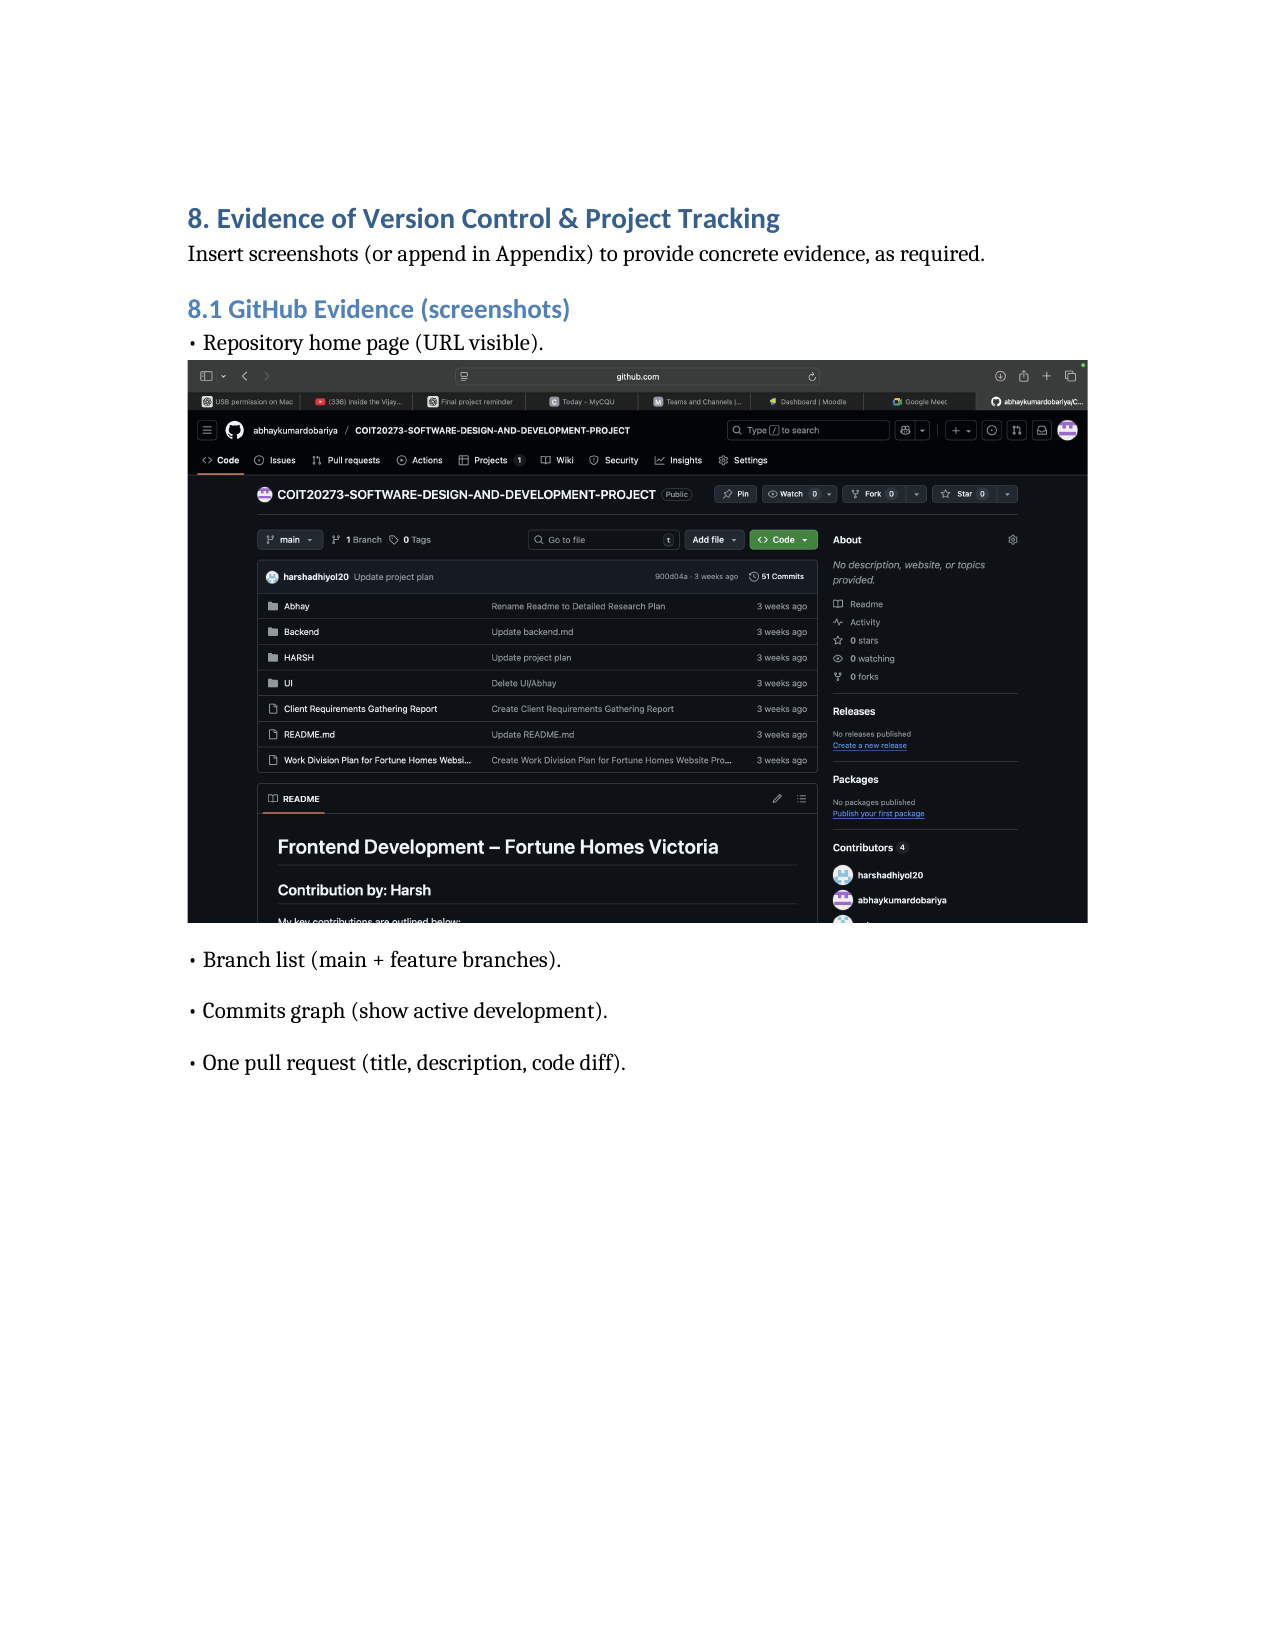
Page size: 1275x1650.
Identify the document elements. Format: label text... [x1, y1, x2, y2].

text • One pull request (title, description, code diff). [187, 1049, 1087, 1076]
text • Branch list (main + feature branches). [187, 947, 1087, 974]
picture [187, 360, 1088, 923]
text Insert screenshots (or append in Appendix) to provide concrete evidence, as required. [187, 241, 1087, 267]
text • Commits graph (show active development). [187, 998, 1087, 1025]
subtitle 8.1 GitHub Evidence (screenshots) [187, 292, 1087, 325]
text • Repository home page (URL visible). [187, 330, 1087, 360]
subtitle 8. Evidence of Version Control & Project Tracking [187, 200, 1087, 236]
